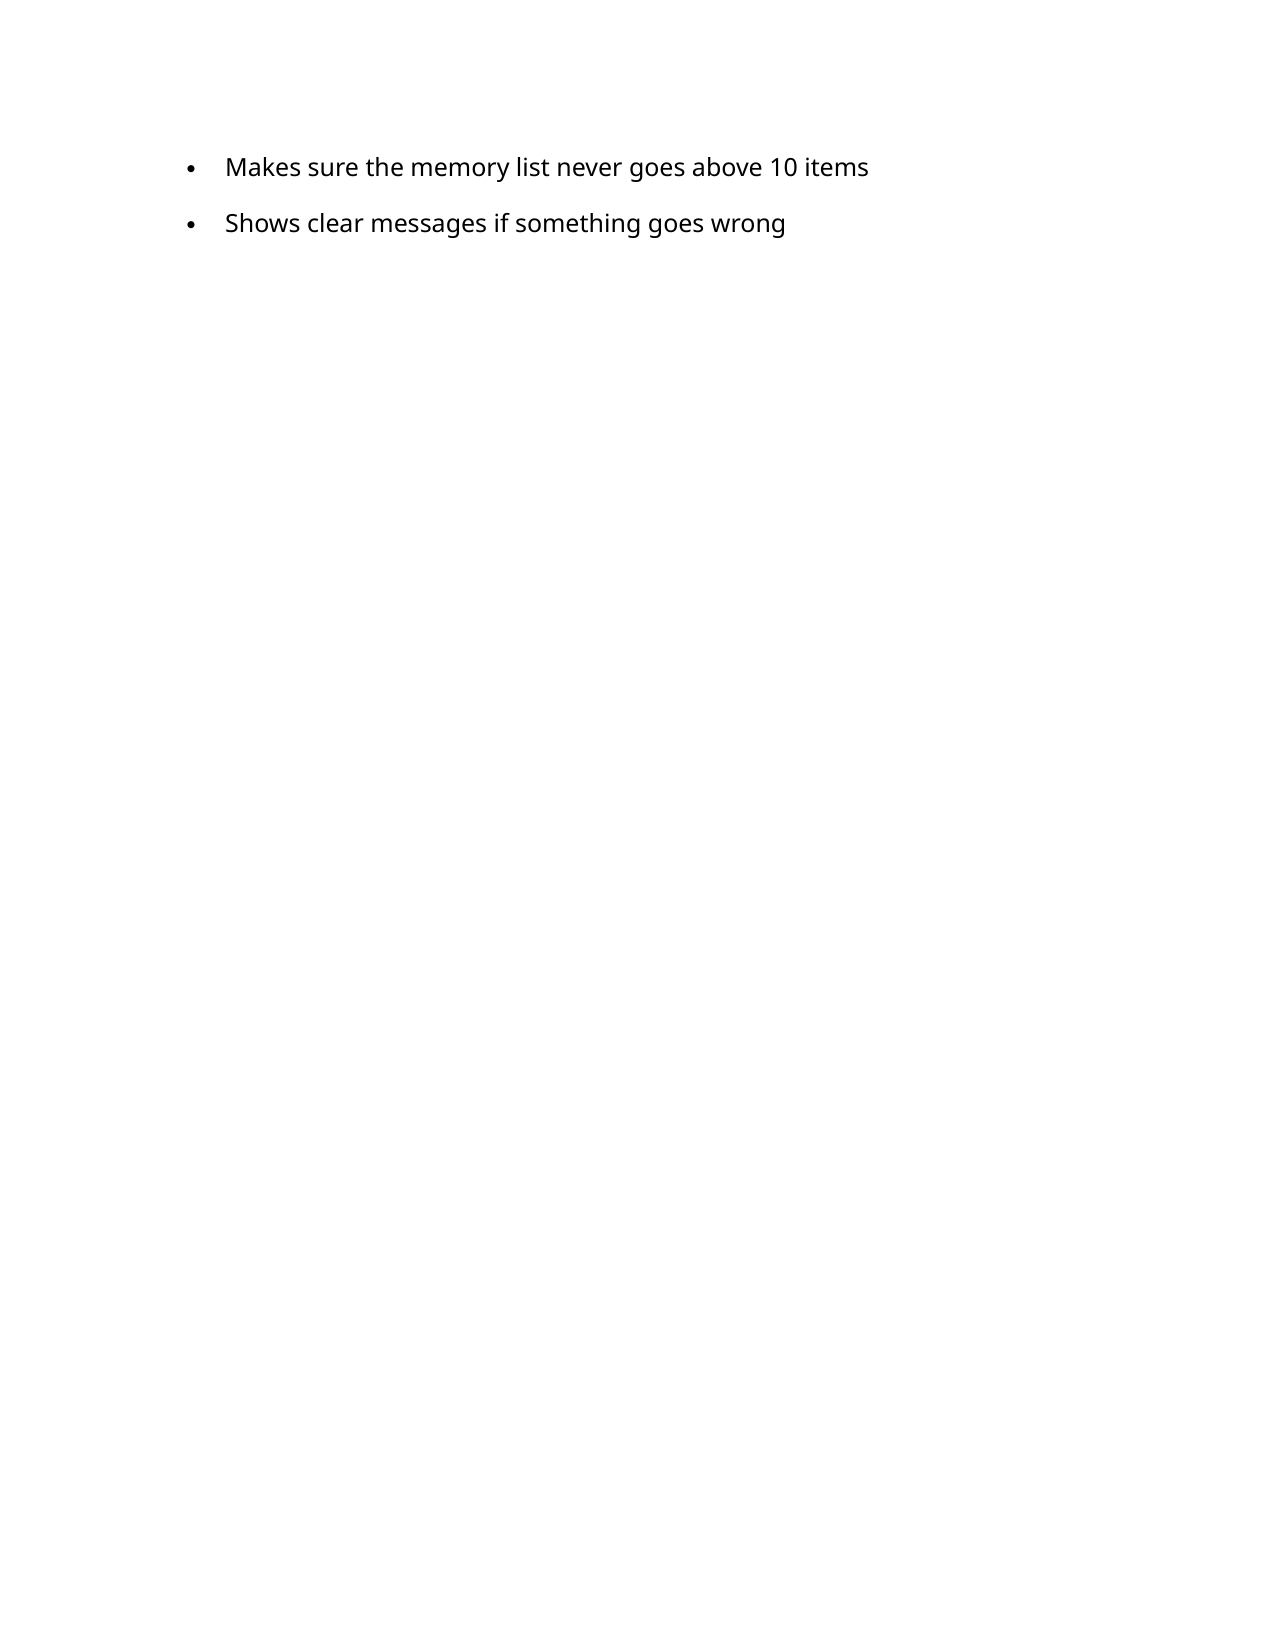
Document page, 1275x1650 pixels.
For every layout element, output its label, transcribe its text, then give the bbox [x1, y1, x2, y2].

list Shows clear messages if something goes wrong [187, 206, 1125, 240]
list Makes sure the memory list never goes above 10 items [187, 150, 1125, 184]
